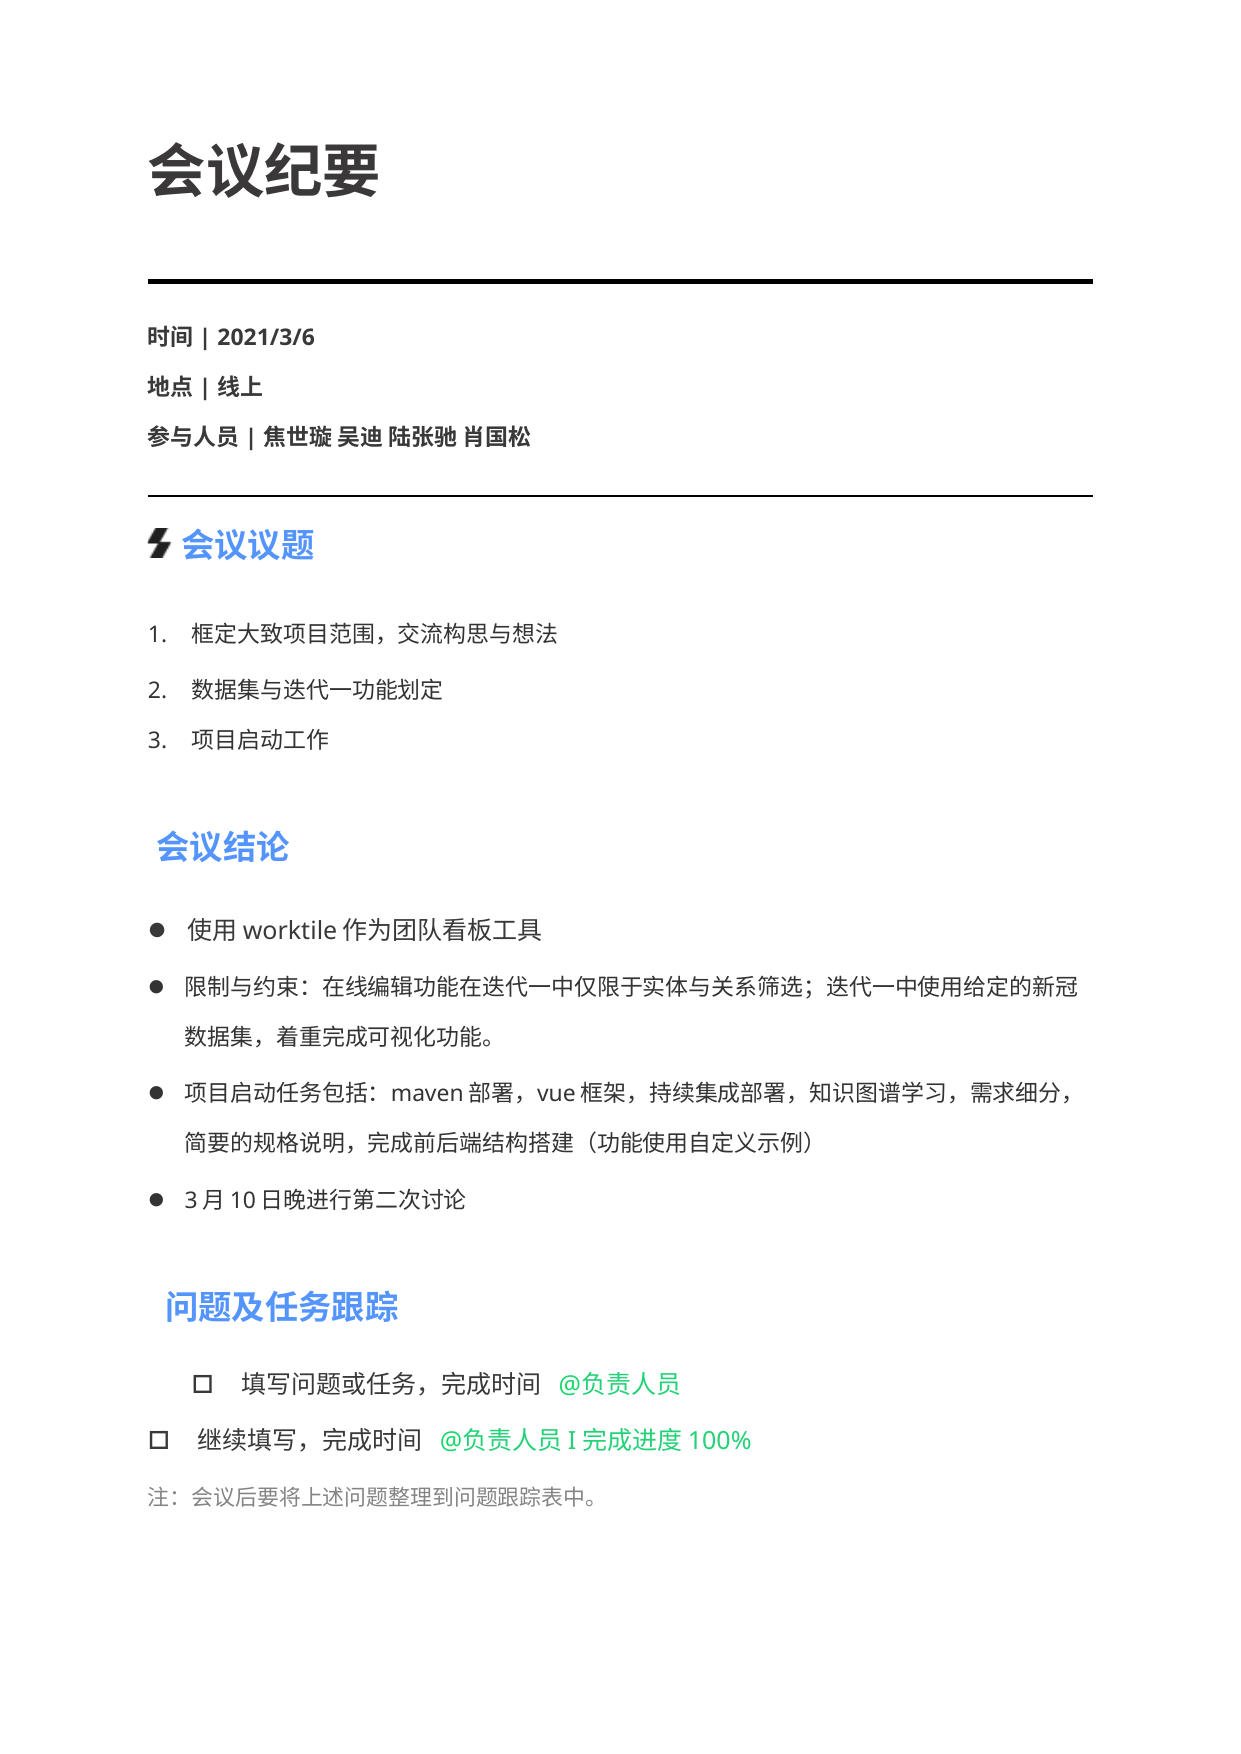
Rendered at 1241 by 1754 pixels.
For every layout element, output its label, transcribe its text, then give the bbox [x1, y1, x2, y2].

list 框定大致项目范围，交流构思与想法 [148, 602, 1093, 652]
text 会议议题 [148, 519, 1093, 570]
list 项目启动工作 [148, 708, 1093, 758]
list 填写问题或任务，完成时间 @负责人员 [191, 1353, 1093, 1403]
text 会议结论 [148, 821, 1093, 869]
list 继续填写，完成时间 @负责人员 I 完成进度100% [148, 1409, 1093, 1459]
list 项目启动任务包括：maven部署，vue框架，持续集成部署，知识图谱学习，需求细分，简要的规格说明，完成前后端结构搭建（功能使用自定义示例） [148, 1062, 1093, 1162]
text 会议纪要 [148, 146, 1093, 204]
text 问题及任务跟踪 [148, 1281, 1093, 1329]
text 参与人员 | 焦世璇 吴迪 陆张驰 肖国松 [148, 406, 1093, 456]
text 注：会议后要将上述问题整理到问题跟踪表中。 [148, 1466, 1093, 1516]
text 时间 | 2021/3/6 [148, 306, 1093, 356]
list 数据集与迭代一功能划定 [148, 658, 1093, 708]
list 限制与约束：在线编辑功能在迭代一中仅限于实体与关系筛选；迭代一中使用给定的新冠数据集，着重完成可视化功能。 [148, 956, 1093, 1056]
list 使用worktile作为团队看板工具 [148, 899, 1093, 949]
text 地点 | 线上 [148, 356, 1093, 406]
picture [147, 528, 172, 558]
list 3月10日晚进行第二次讨论 [148, 1168, 1093, 1218]
